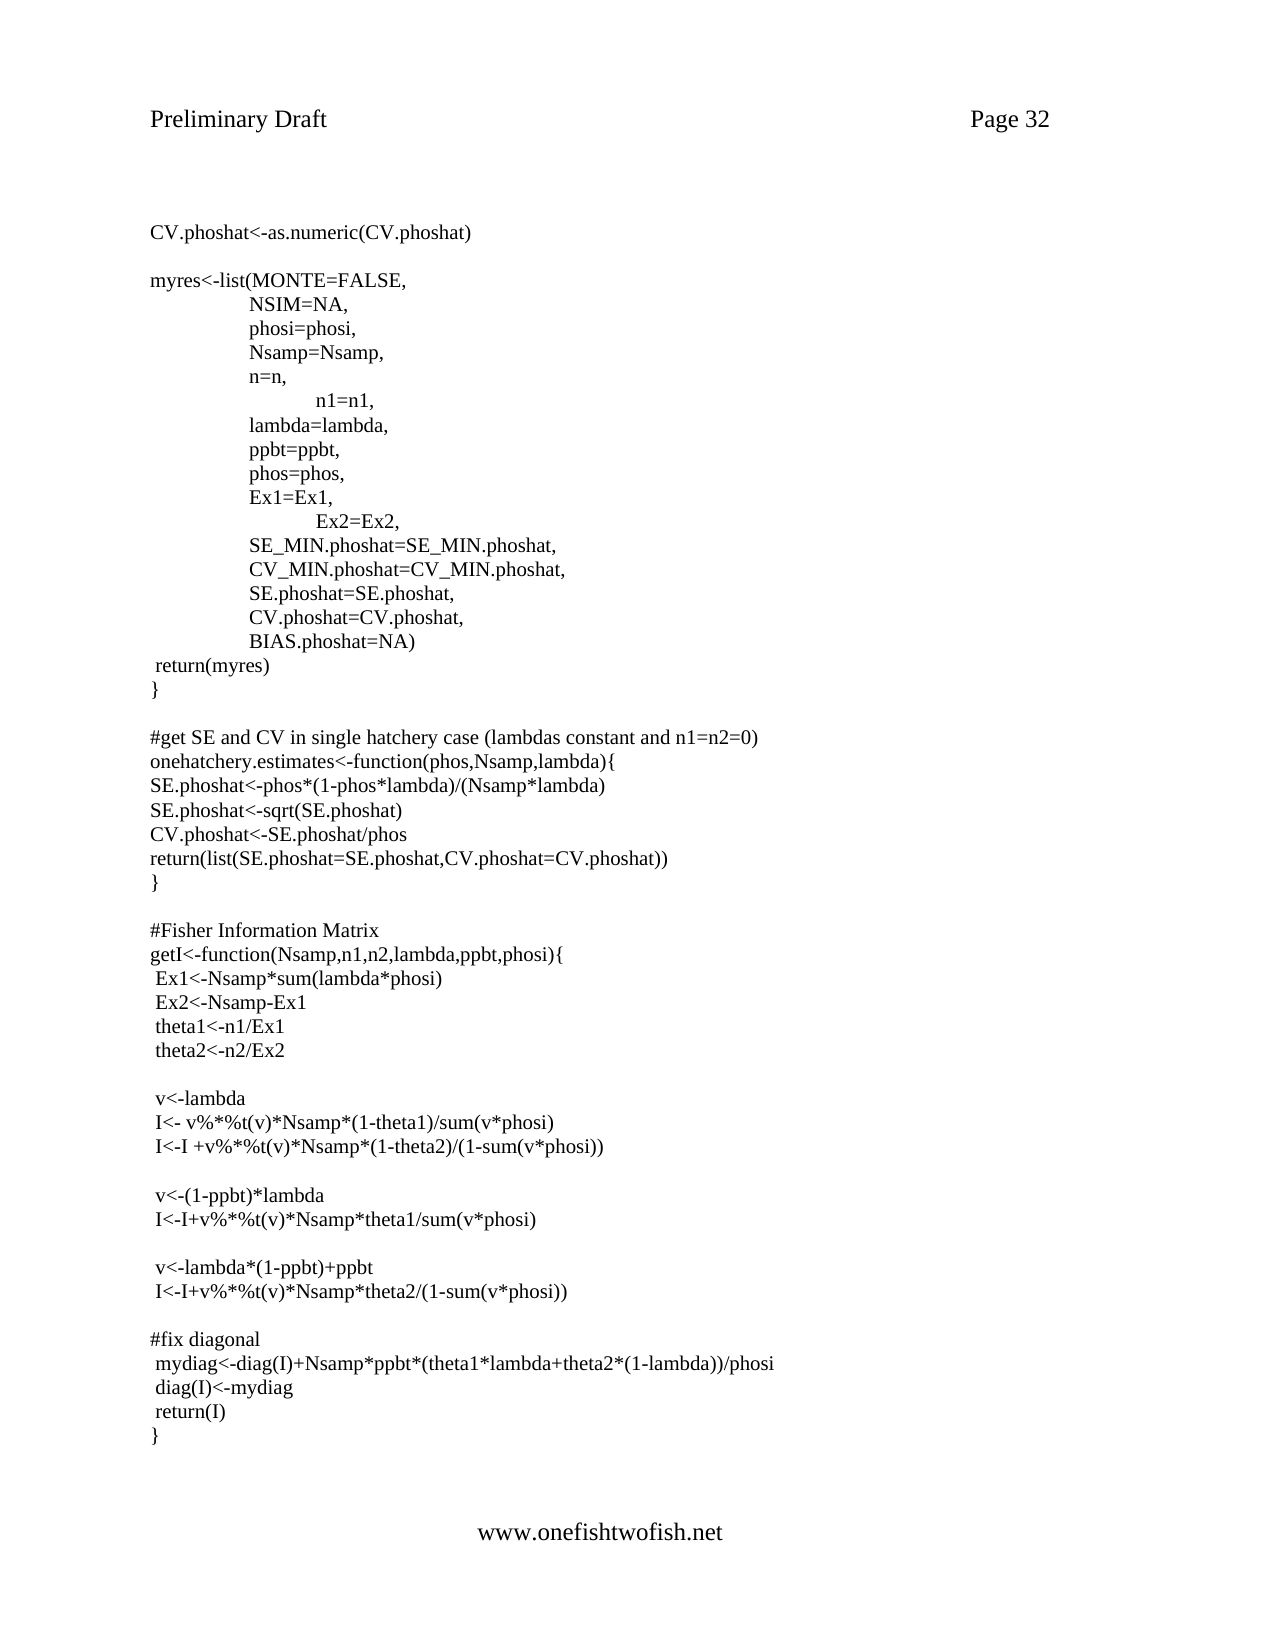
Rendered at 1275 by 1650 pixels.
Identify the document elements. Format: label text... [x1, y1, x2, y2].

text CV.phoshat=CV.phoshat, [150, 605, 1125, 629]
text Ex2<-Nsamp-Ex1 [150, 990, 1125, 1014]
text SE.phoshat<-phos*(1-phos*lambda)/(Nsamp*lambda) [150, 773, 1125, 797]
text n=n, [150, 364, 1125, 388]
text getI<-function(Nsamp,n1,n2,lambda,ppbt,phosi){ [150, 942, 1125, 966]
text #Fisher Information Matrix [150, 918, 1125, 942]
text mydiag<-diag(I)+Nsamp*ppbt*(theta1*lambda+theta2*(1-lambda))/phosi [150, 1351, 1125, 1375]
text Ex1<-Nsamp*sum(lambda*phosi) [150, 966, 1125, 990]
text theta1<-n1/Ex1 [150, 1014, 1125, 1038]
text I<-I+v%*%t(v)*Nsamp*theta2/(1-sum(v*phosi)) [150, 1279, 1125, 1303]
text phos=phos, [150, 461, 1125, 485]
text myres<-list(MONTE=FALSE, [150, 268, 1125, 292]
text SE_MIN.phoshat=SE_MIN.phoshat, [150, 533, 1125, 557]
text v<-lambda*(1-ppbt)+ppbt [150, 1255, 1125, 1279]
text #get SE and CV in single hatchery case (lambdas constant and n1=n2=0) [150, 725, 1125, 749]
text } [150, 1423, 1125, 1447]
text SE.phoshat<-sqrt(SE.phoshat) [150, 797, 1125, 822]
text } [150, 677, 1125, 701]
text SE.phoshat=SE.phoshat, [150, 581, 1125, 605]
text v<-lambda [150, 1086, 1125, 1110]
text diag(I)<-mydiag [150, 1375, 1125, 1399]
text Nsamp=Nsamp, [150, 340, 1125, 364]
text n1=n1, [150, 388, 1125, 412]
text } [150, 870, 1125, 894]
text NSIM=NA, [150, 292, 1125, 316]
text I<-I +v%*%t(v)*Nsamp*(1-theta2)/(1-sum(v*phosi)) [150, 1134, 1125, 1158]
text v<-(1-ppbt)*lambda [150, 1182, 1125, 1207]
text CV_MIN.phoshat=CV_MIN.phoshat, [150, 557, 1125, 581]
text phosi=phosi, [150, 316, 1125, 340]
text I<- v%*%t(v)*Nsamp*(1-theta1)/sum(v*phosi) [150, 1110, 1125, 1134]
text lambda=lambda, [150, 412, 1125, 437]
text onehatchery.estimates<-function(phos,Nsamp,lambda){ [150, 749, 1125, 773]
text #fix diagonal [150, 1327, 1125, 1351]
text Ex2=Ex2, [150, 509, 1125, 533]
text return(list(SE.phoshat=SE.phoshat,CV.phoshat=CV.phoshat)) [150, 846, 1125, 870]
text ppbt=ppbt, [150, 437, 1125, 461]
text I<-I+v%*%t(v)*Nsamp*theta1/sum(v*phosi) [150, 1207, 1125, 1231]
text CV.phoshat<-SE.phoshat/phos [150, 822, 1125, 846]
text return(myres) [150, 653, 1125, 677]
text return(I) [150, 1399, 1125, 1423]
text Ex1=Ex1, [150, 485, 1125, 509]
text CV.phoshat<-as.numeric(CV.phoshat) [150, 220, 1125, 244]
text theta2<-n2/Ex2 [150, 1038, 1125, 1062]
text BIAS.phoshat=NA) [150, 629, 1125, 653]
